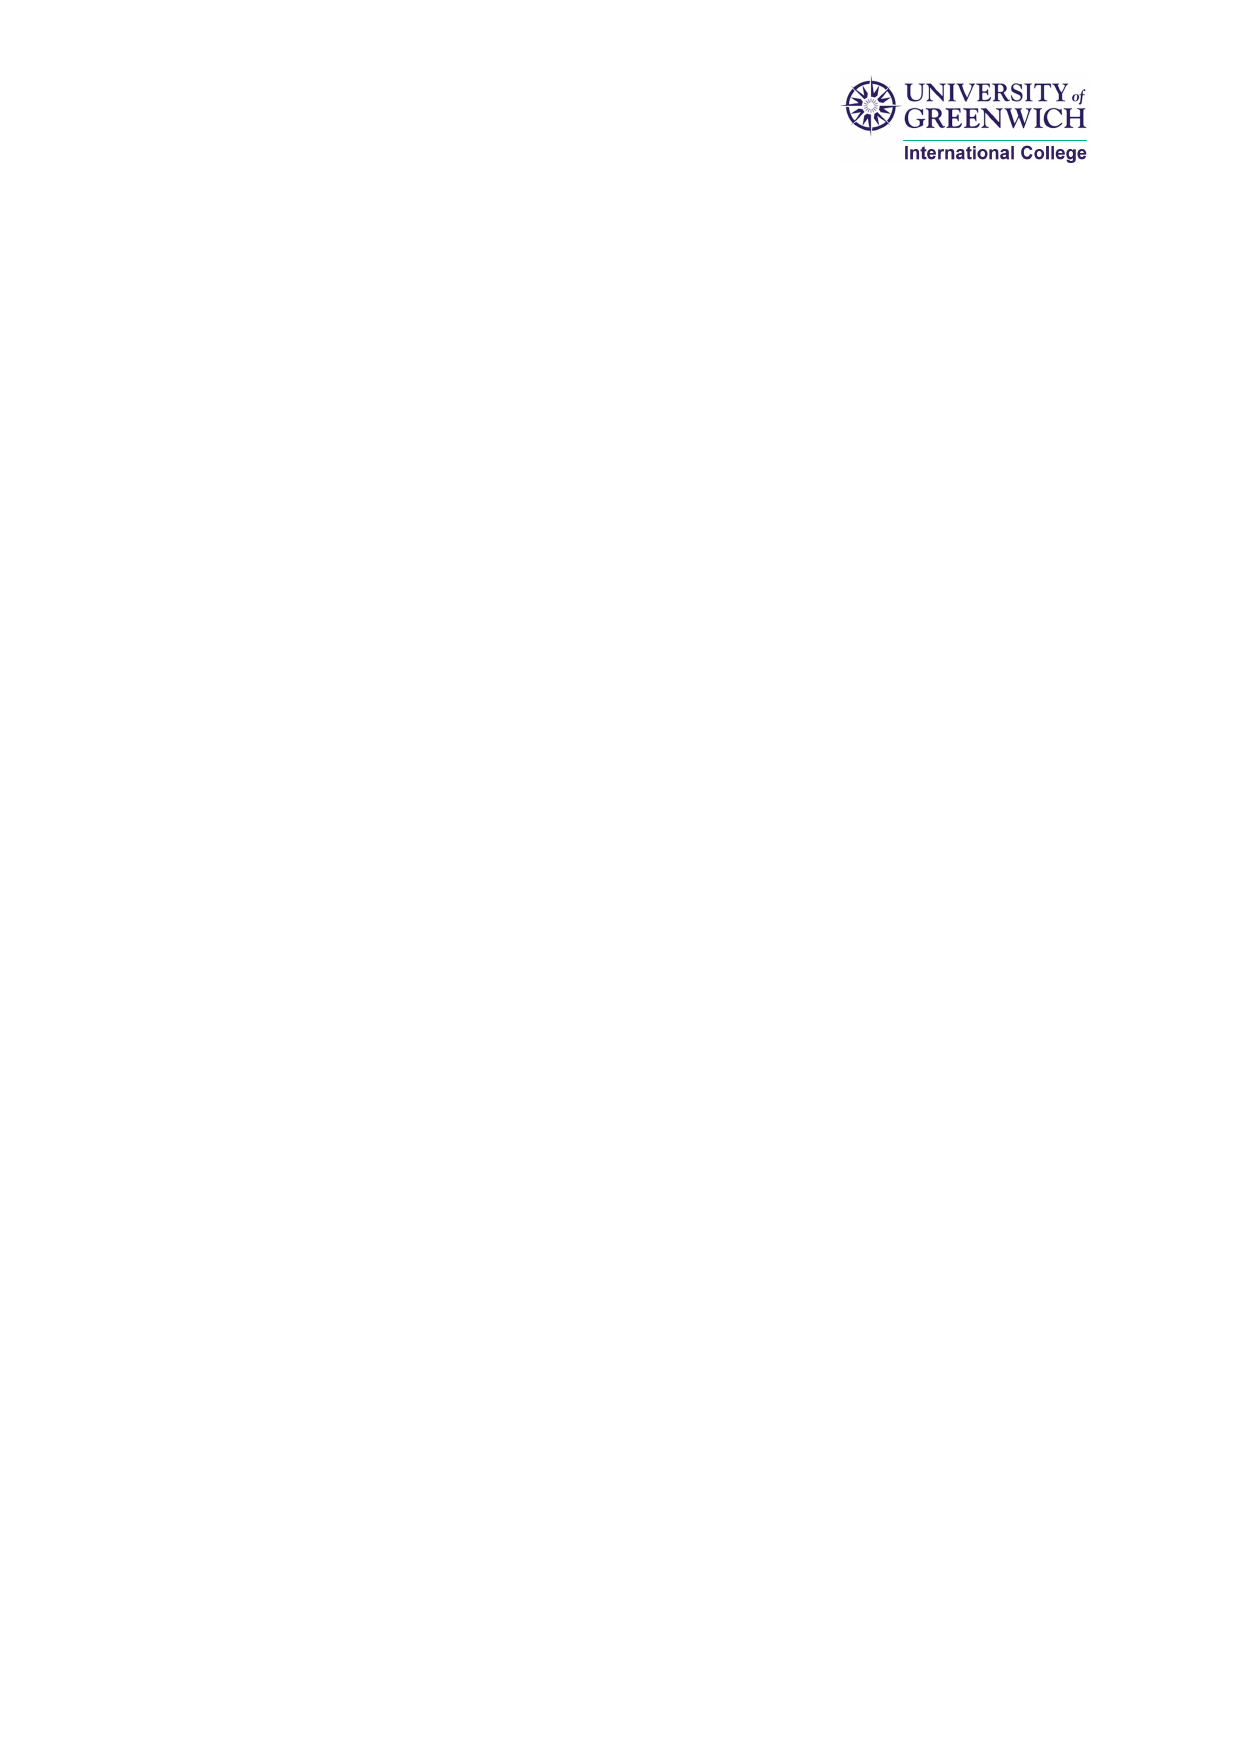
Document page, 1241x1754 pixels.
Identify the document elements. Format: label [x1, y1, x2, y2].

picture [838, 73, 1091, 164]
